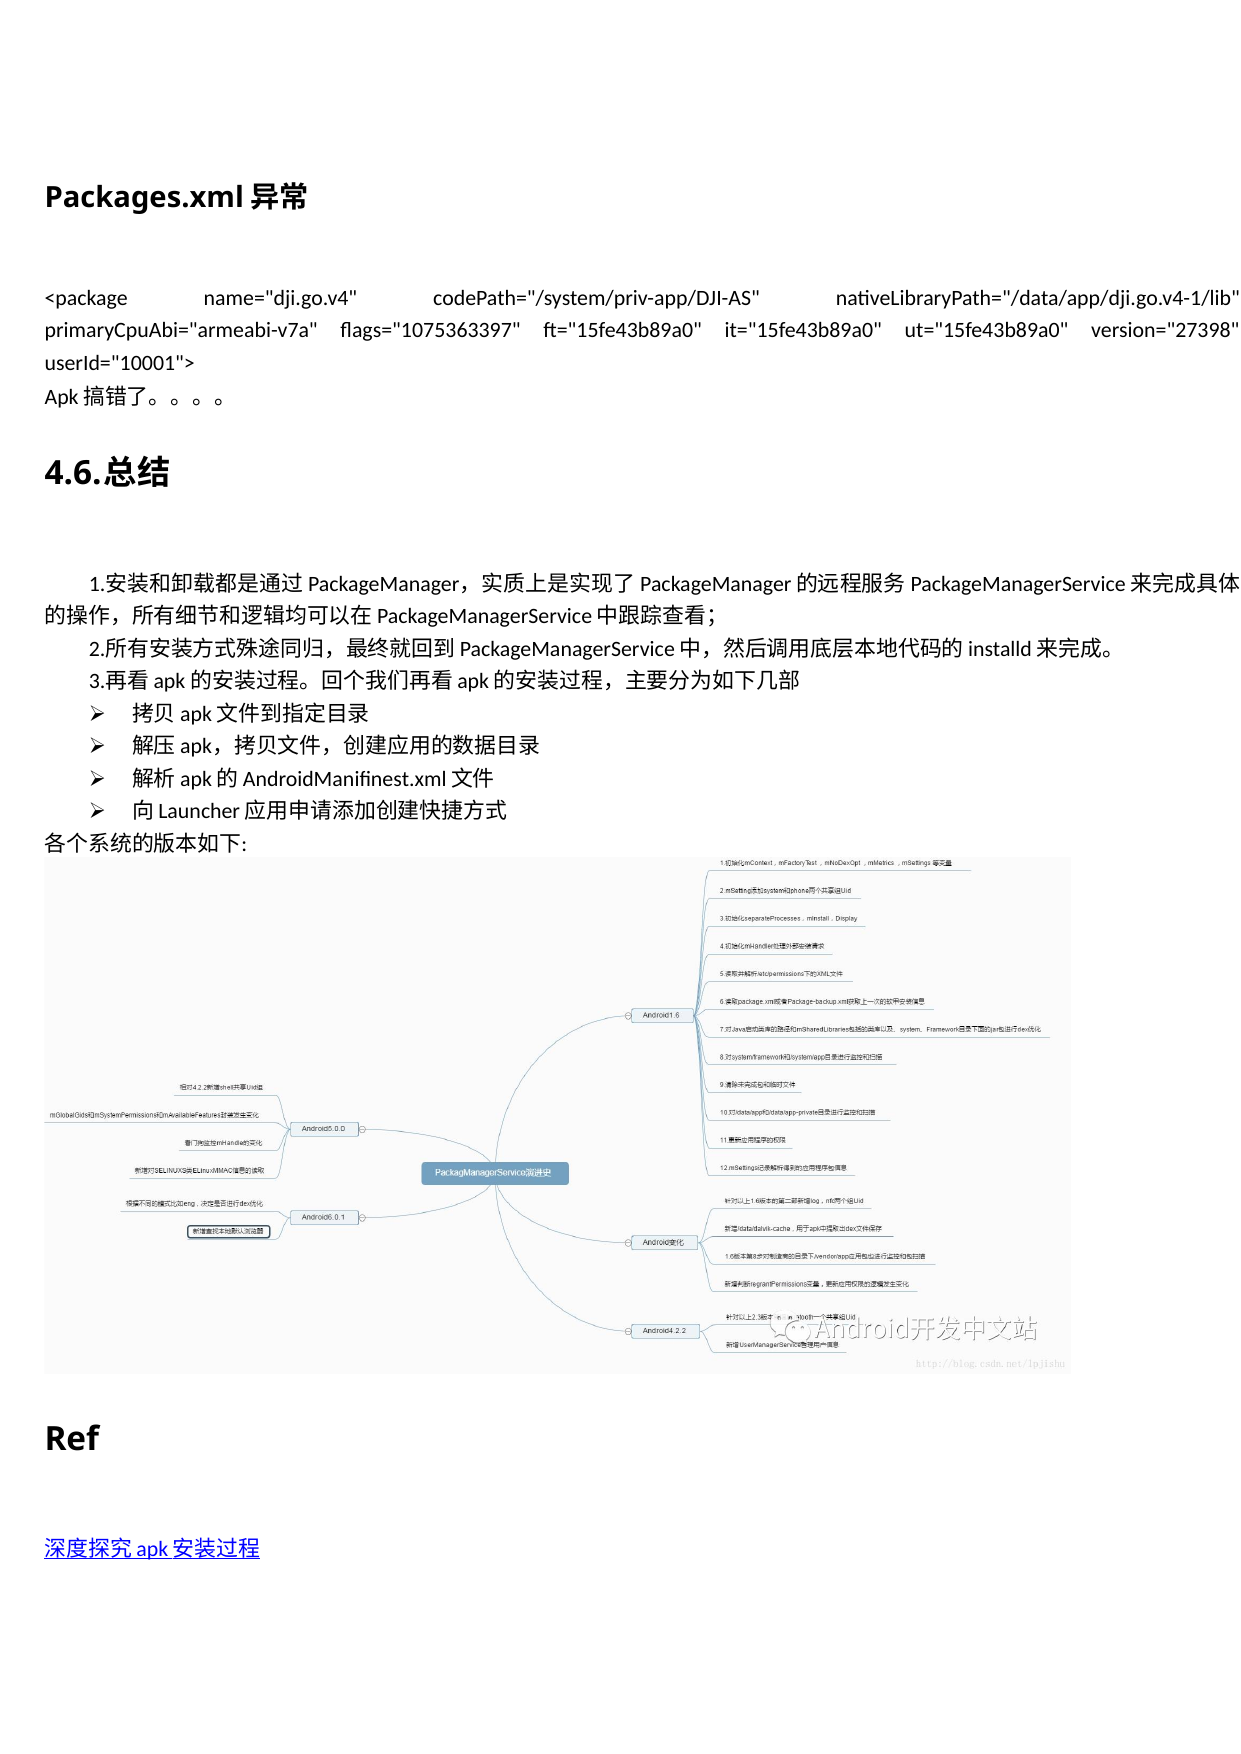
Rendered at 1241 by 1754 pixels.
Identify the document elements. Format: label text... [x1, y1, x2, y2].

text 3.再看apk 的安装过程。回个我们再看apk的安装过程，主要分为如下几部 [44, 663, 1240, 695]
text 深度探究apk安装过程 [44, 1530, 1240, 1563]
text <package name="dji.go.v4" codePath="/system/priv-app/DJI-AS" nativeLibraryPath="/data/app/dji.go.v4-1/lib" primaryCpuAbi="armeabi-v7a" flags="1075363397" ft="15fe43b89a0" it="15fe43b89a0" ut="15fe43b89a0" version="27398" userId="10001"> [44, 281, 1240, 378]
list 向Launcher应用申请添加创建快捷方式 [44, 793, 1240, 825]
list 解压apk，拷贝文件，创建应用的数据目录 [44, 728, 1240, 760]
text 1.安装和卸载都是通过PackageManager，实质上是实现了PackageManager的远程服务PackageManagerService来完成具体的操作，所有细节和逻辑均可以在PackageManagerService中跟踪查看； [44, 565, 1240, 630]
subtitle Packages.xml异常 [44, 162, 1240, 227]
text Apk搞错了。。。。 [44, 378, 1240, 411]
text 各个系统的版本如下: [44, 825, 1240, 858]
list 拷贝apk文件到指定目录 [44, 695, 1240, 728]
list 解析apk的AndroidManifinest.xml文件 [44, 760, 1240, 793]
subtitle 总结 [44, 438, 1240, 503]
subtitle Ref [44, 1405, 1240, 1470]
text 2.所有安装方式殊途同归，最终就回到PackageManagerService中，然后调用底层本地代码的installd来完成。 [44, 630, 1240, 663]
picture [44, 857, 1071, 1374]
